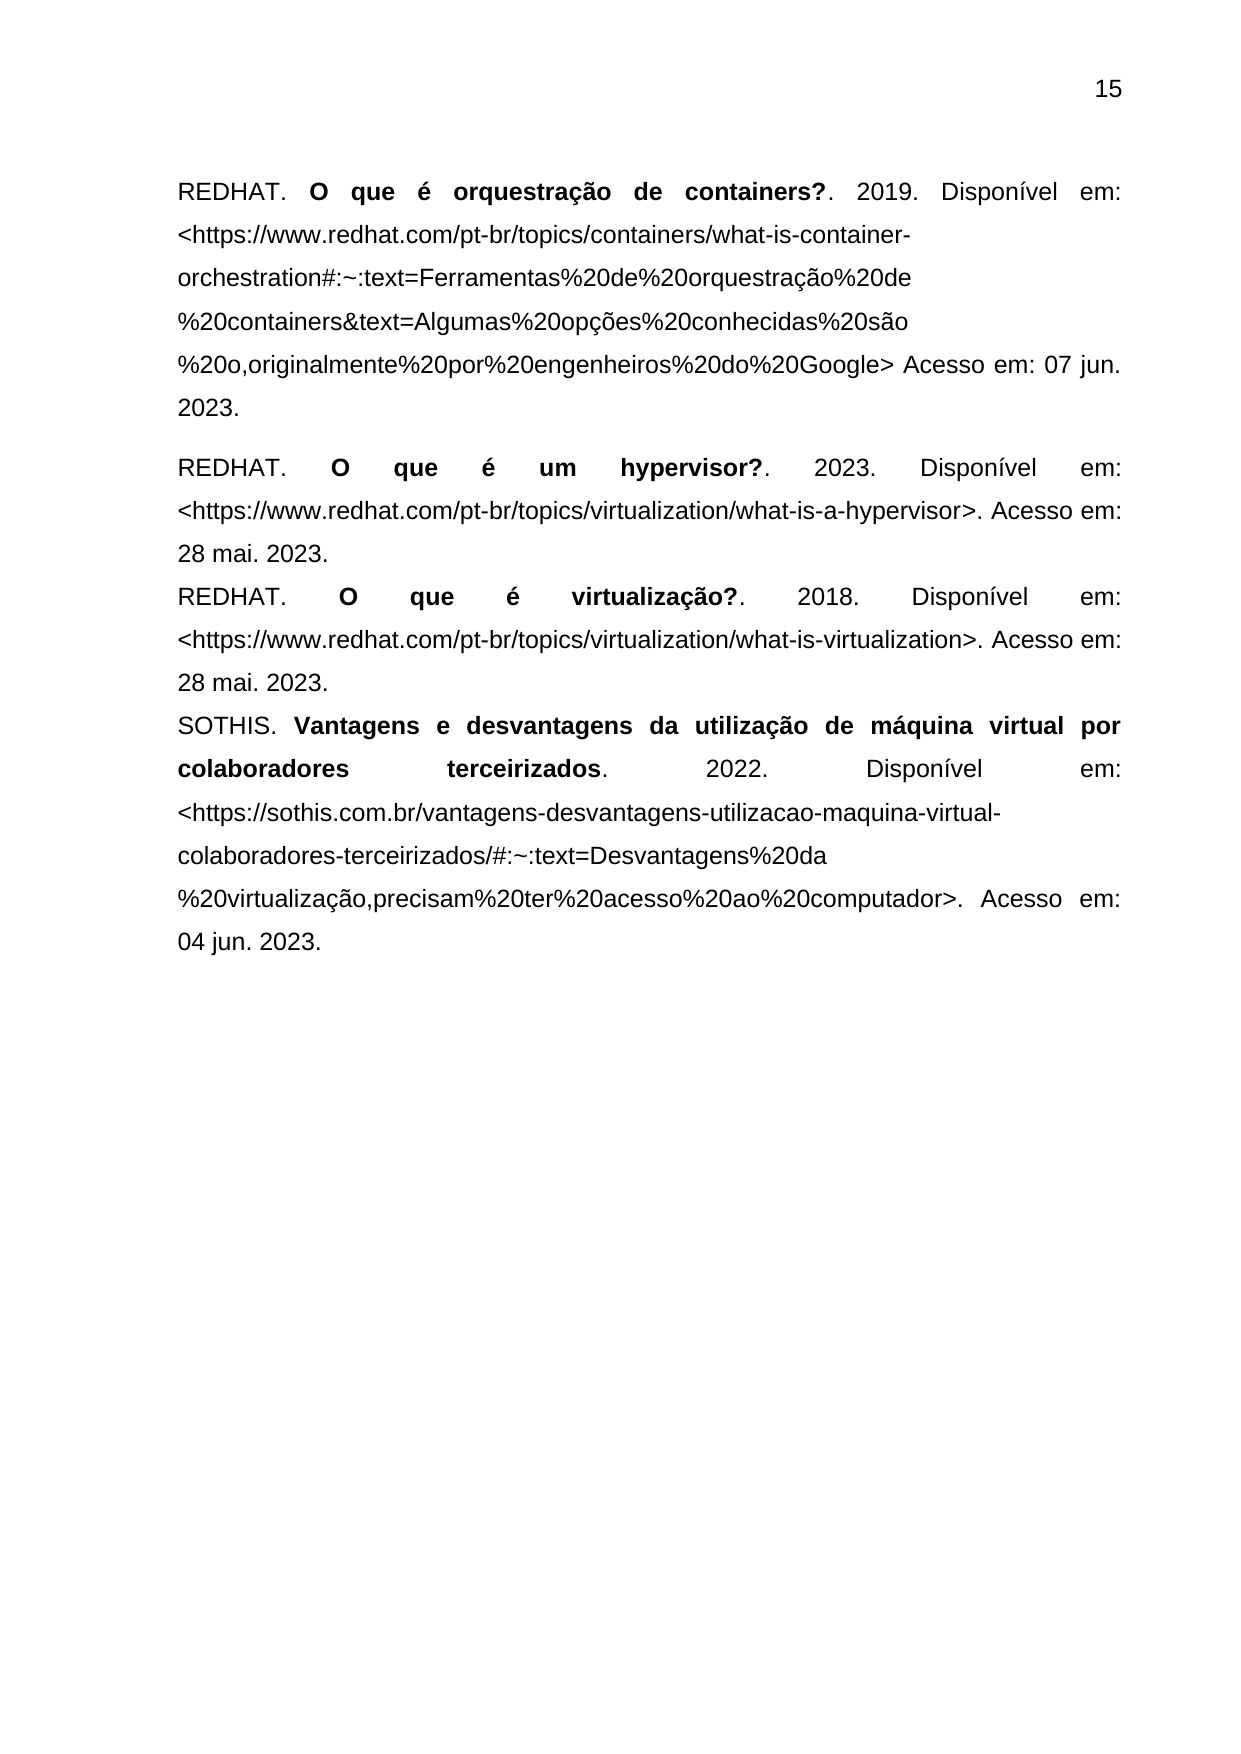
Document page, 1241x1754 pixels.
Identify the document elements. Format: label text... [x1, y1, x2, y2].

text REDHAT. O que é virtualização?. 2018. Disponível em: <https://www.redhat.com/pt-br/topics/virtualization/what-is-virtualization>. Acesso em: 28 mai. 2023. [177, 582, 1122, 697]
text REDHAT. O que é orquestração de containers?. 2019. Disponível em: <https://www.redhat.com/pt-br/topics/containers/what-is-container-orchestration#:~:text=Ferramentas%20de%20orquestração%20de%20containers&text=Algumas%20opções%20conhecidas%20são%20o,originalmente%20por%20engenheiros%20do%20Google> Acesso em: 07 jun. 2023. [177, 177, 1122, 422]
text REDHAT. O que é um hypervisor?. 2023. Disponível em: <https://www.redhat.com/pt-br/topics/virtualization/what-is-a-hypervisor>. Acesso em: 28 mai. 2023. [177, 453, 1122, 568]
text SOTHIS. Vantagens e desvantagens da utilização de máquina virtual por colaboradores terceirizados. 2022. Disponível em: <https://sothis.com.br/vantagens-desvantagens-utilizacao-maquina-virtual-colaboradores-terceirizados/#:~:text=Desvantagens%20da%20virtualização,precisam%20ter%20acesso%20ao%20computador>. Acesso em: 04 jun. 2023. [177, 711, 1122, 956]
